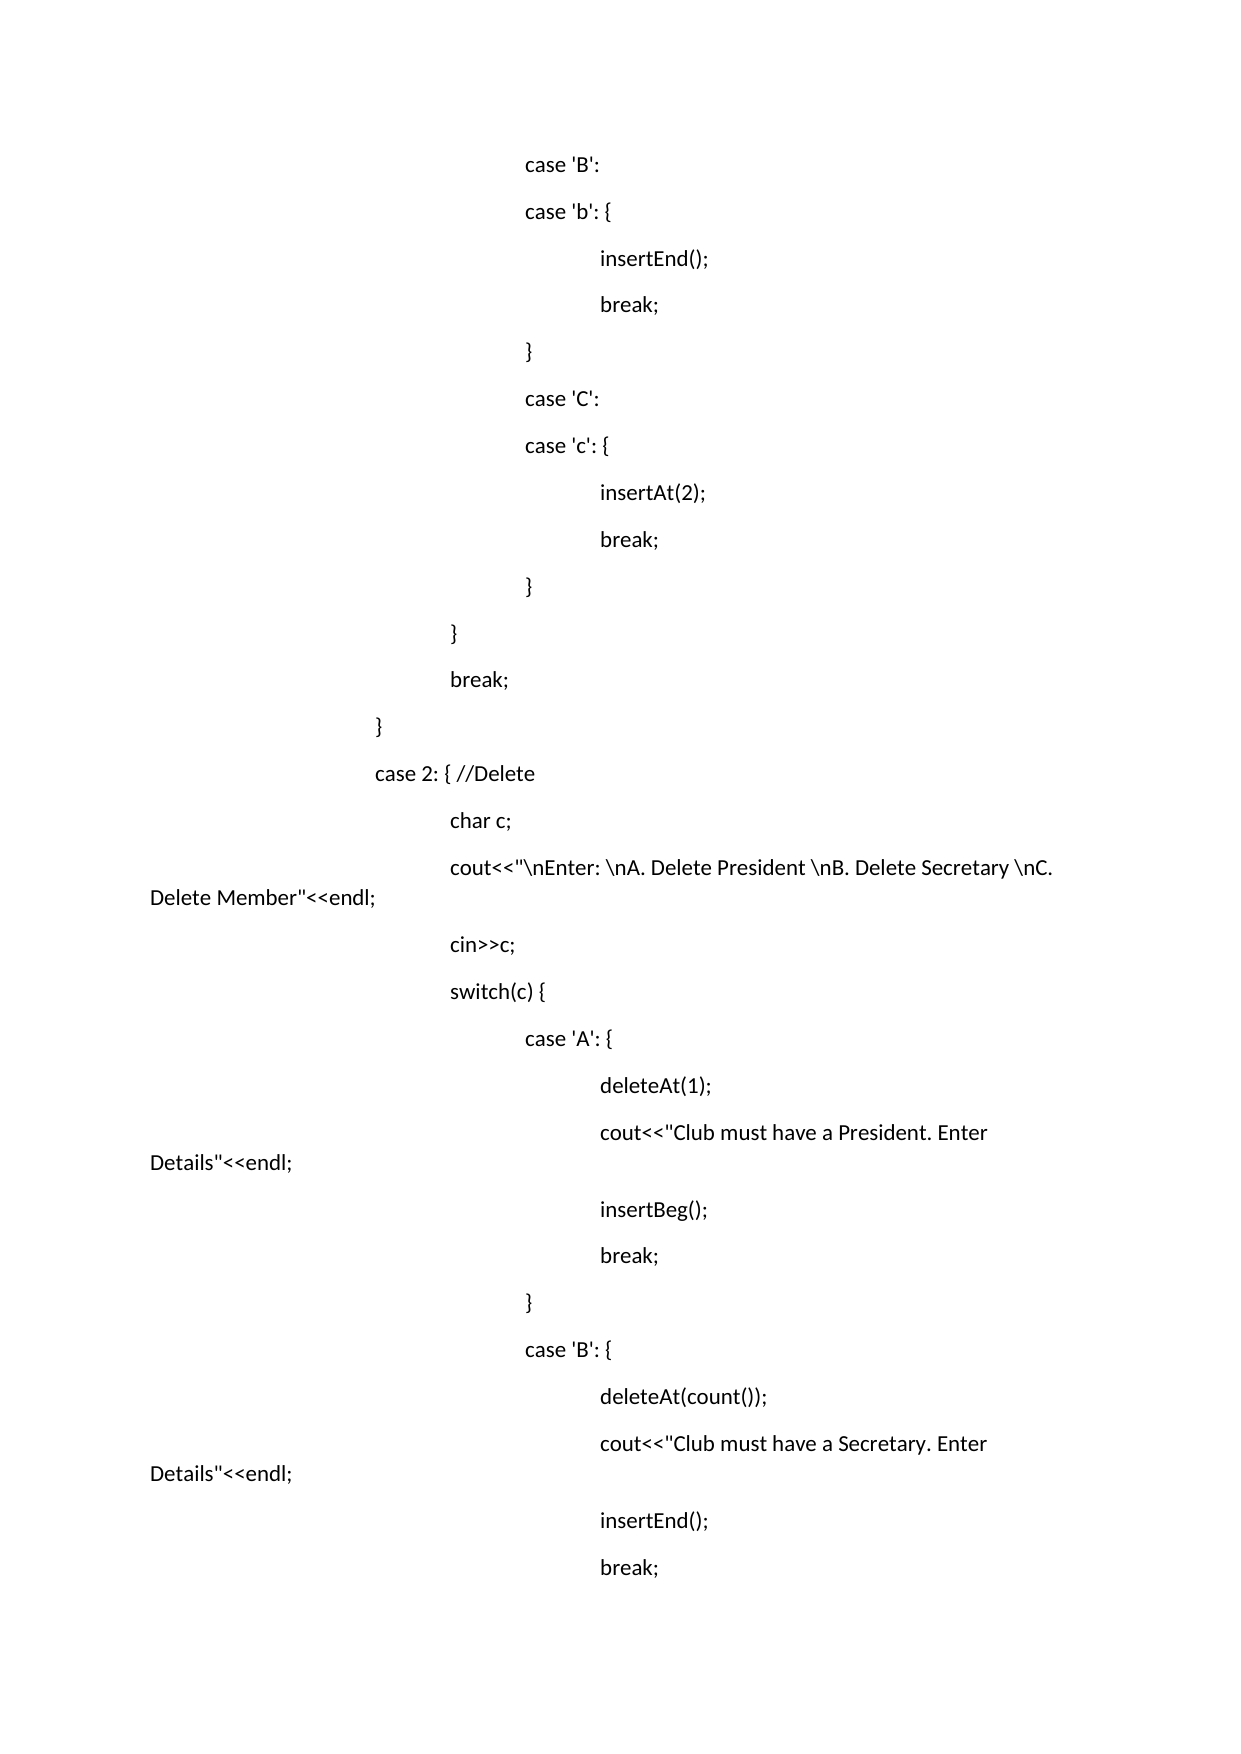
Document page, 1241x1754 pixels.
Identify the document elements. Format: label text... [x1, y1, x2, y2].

text switch(c) { [150, 977, 1090, 1005]
text } [150, 619, 1090, 647]
text } [150, 572, 1090, 600]
text case 'A': { [150, 1024, 1090, 1052]
text deleteAt(count()); [150, 1382, 1090, 1410]
text cin>>c; [150, 930, 1090, 958]
text case 'b': { [150, 197, 1090, 225]
text insertEnd(); [150, 1506, 1090, 1534]
text break; [150, 1242, 1090, 1270]
text } [150, 1288, 1090, 1317]
text insertAt(2); [150, 478, 1090, 506]
text case 'c': { [150, 431, 1090, 459]
text break; [150, 525, 1090, 553]
text case 'B': { [150, 1335, 1090, 1363]
text char c; [150, 806, 1090, 834]
text cout<<"Club must have a President. Enter Details"<<endl; [150, 1118, 1090, 1176]
text } [150, 337, 1090, 366]
text case 'B': [150, 150, 1090, 178]
text } [150, 712, 1090, 741]
text cout<<"\nEnter: \nA. Delete President \nB. Delete Secretary \nC. Delete Member"<<endl; [150, 853, 1090, 911]
text insertEnd(); [150, 244, 1090, 272]
text break; [150, 1553, 1090, 1581]
text cout<<"Club must have a Secretary. Enter Details"<<endl; [150, 1429, 1090, 1487]
text case 'C': [150, 384, 1090, 412]
text insertBeg(); [150, 1195, 1090, 1223]
text case 2: { //Delete [150, 759, 1090, 787]
text break; [150, 666, 1090, 694]
text break; [150, 291, 1090, 319]
text deleteAt(1); [150, 1071, 1090, 1099]
